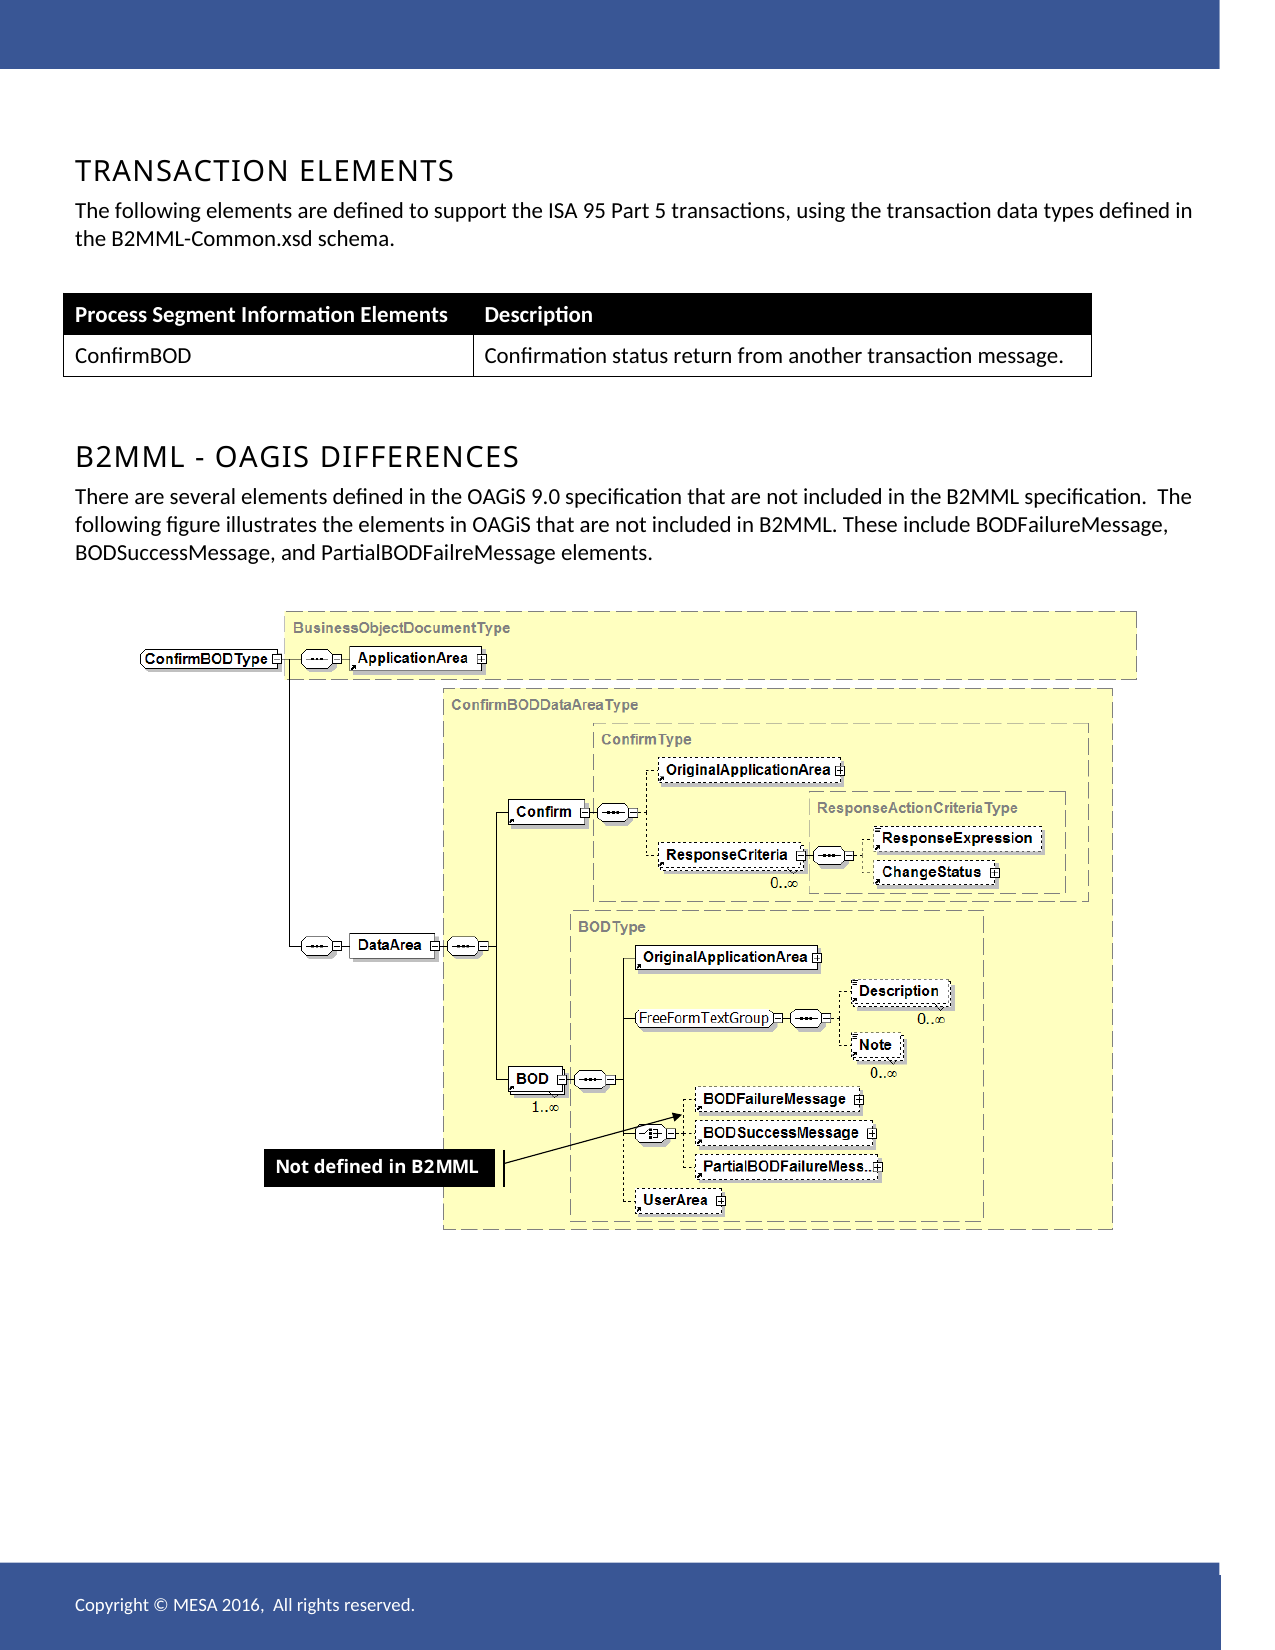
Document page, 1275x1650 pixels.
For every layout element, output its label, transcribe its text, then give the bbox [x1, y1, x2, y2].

table_cell Confirmation status return from another transaction message. [474, 335, 1091, 376]
subtitle B2MML - OAGiS Differences [75, 436, 1200, 476]
table_header Process Segment Information Elements [64, 294, 473, 334]
text The following elements are defined to support the ISA 95 Part 5 transactions, using the transaction data types defined in the B2MML-Common.xsd schema. [75, 196, 1200, 252]
table_header Description [474, 294, 1091, 334]
table_cell ConfirmBOD [64, 335, 473, 376]
subtitle Transaction Elements [75, 150, 1200, 190]
text There are several elements defined in the OAGiS 9.0 specification that are not included in the B2MML specification. The following figure illustrates the elements in OAGiS that are not included in B2MML. These include BODFailureMessage, BODSuccessMessage, and PartialBODFailreMessage elements. [75, 482, 1200, 566]
